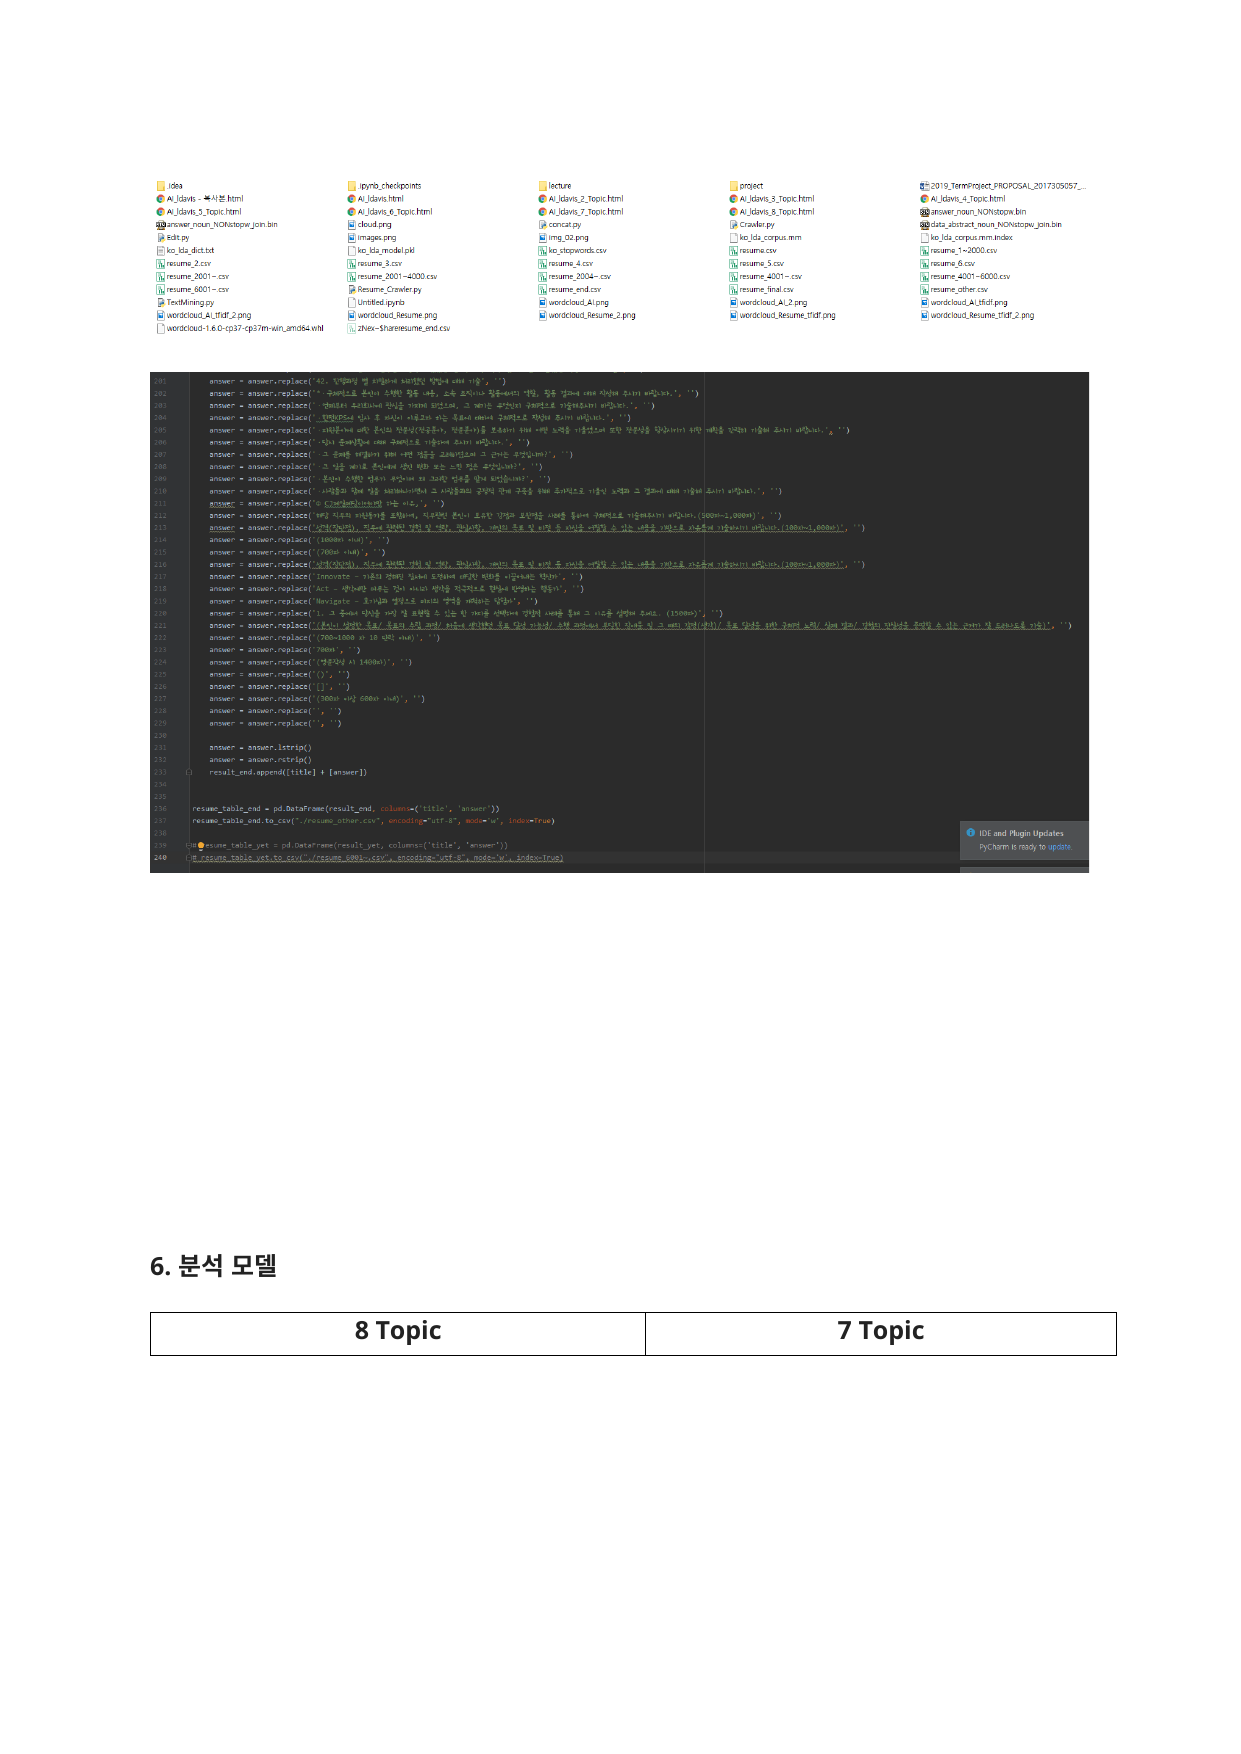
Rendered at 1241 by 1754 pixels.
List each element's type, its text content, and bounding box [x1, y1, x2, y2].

picture [150, 372, 1090, 873]
text 6. 분석 모델 [150, 1247, 1090, 1283]
picture [150, 177, 1090, 343]
table_header 8 Topic [151, 1313, 645, 1355]
table_header 7 Topic [646, 1313, 1116, 1355]
